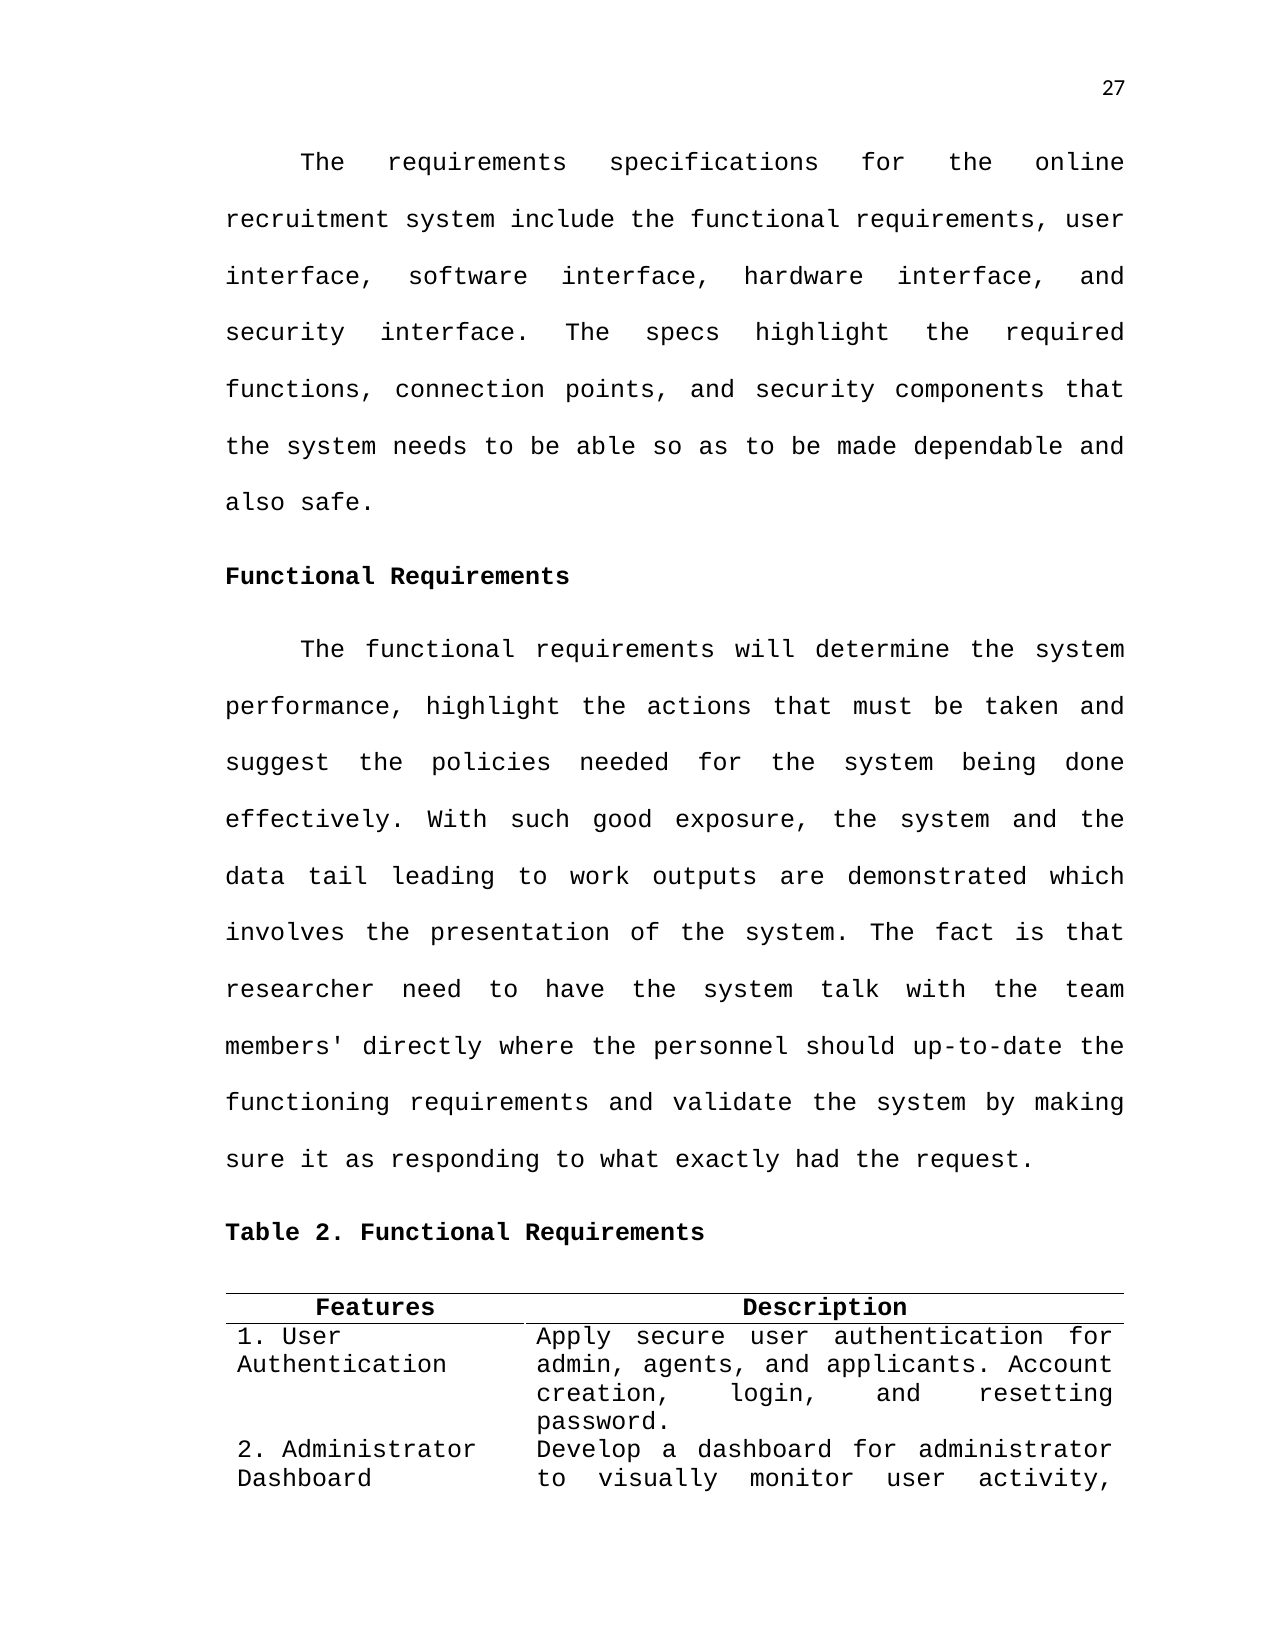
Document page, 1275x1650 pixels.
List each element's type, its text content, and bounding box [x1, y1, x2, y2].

table_header Description [526, 1294, 1124, 1323]
text Functional Requirements [225, 563, 1125, 592]
text Table 2. Functional Requirements [225, 1220, 1125, 1248]
table_cell Apply secure user authentication for admin, agents, and applicants. Account creation, login, and resetting password. [526, 1324, 1124, 1437]
table_header Features [226, 1294, 524, 1323]
table_cell Develop a dashboard for administrator to visually monitor user activity, agent and applicant data, and recruitment metrics. [525, 1437, 1124, 1494]
table_cell 2. Administrator Dashboard [226, 1437, 525, 1494]
table_cell 1. User Authentication [226, 1324, 524, 1437]
